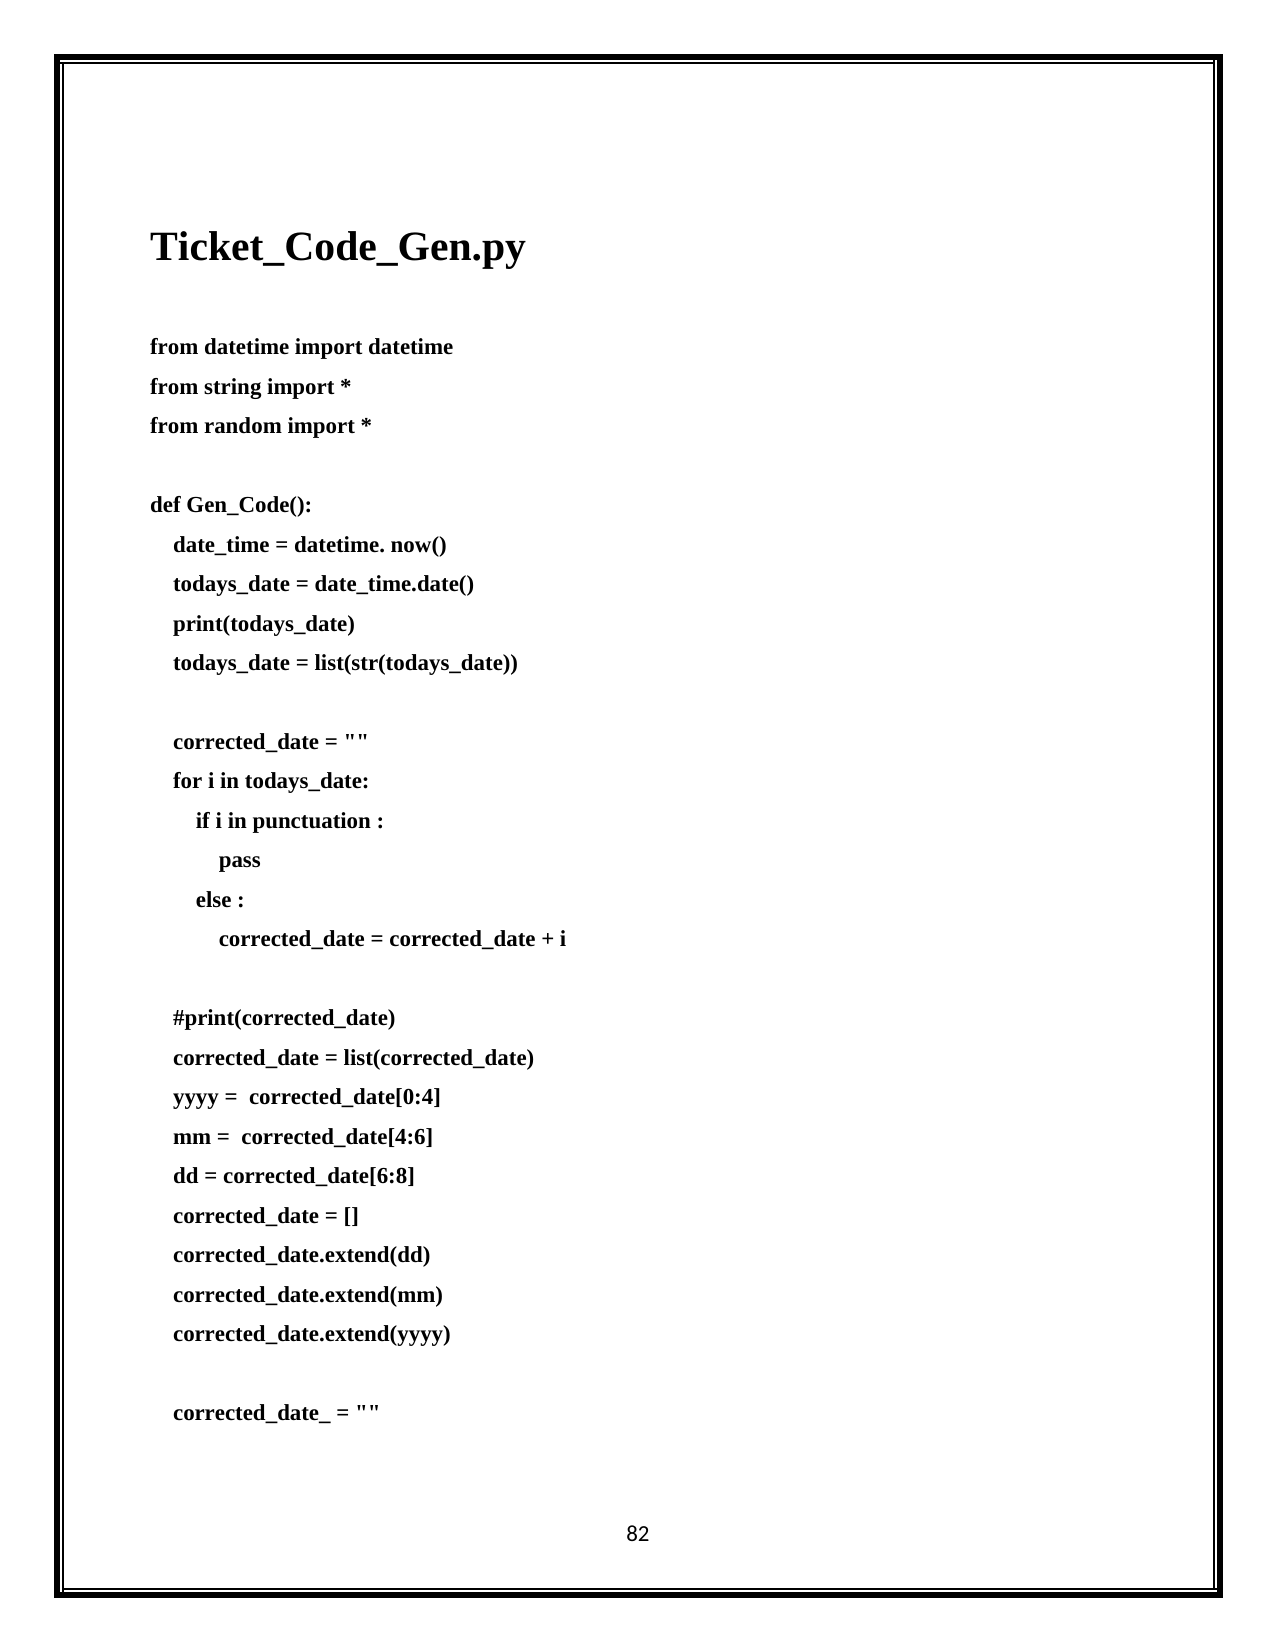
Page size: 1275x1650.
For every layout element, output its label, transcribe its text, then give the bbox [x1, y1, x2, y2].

text if i in punctuation : [150, 807, 1125, 833]
text corrected_date.extend(dd) [150, 1241, 1125, 1268]
text #print(corrected_date) [150, 1004, 1125, 1031]
text for i in todays_date: [150, 767, 1125, 794]
text corrected_date = "" [150, 728, 1125, 754]
text pass [150, 846, 1125, 873]
text todays_date = list(str(todays_date)) [150, 649, 1125, 675]
text corrected_date = corrected_date + i [150, 925, 1125, 952]
text date_time = datetime. now() [150, 531, 1125, 557]
text corrected_date.extend(mm) [150, 1281, 1125, 1307]
text corrected_date = [] [150, 1202, 1125, 1228]
text corrected_date = list(corrected_date) [150, 1044, 1125, 1070]
text Ticket_Code_Gen.py [150, 222, 1125, 270]
text mm = corrected_date[4:6] [150, 1123, 1125, 1149]
text from random import * [150, 412, 1125, 438]
text corrected_date.extend(yyyy) [150, 1320, 1125, 1347]
text yyyy = corrected_date[0:4] [150, 1083, 1125, 1110]
text from datetime import datetime [150, 333, 1125, 359]
text print(todays_date) [150, 609, 1125, 636]
text dd = corrected_date[6:8] [150, 1162, 1125, 1189]
text else : [150, 886, 1125, 912]
text todays_date = date_time.date() [150, 570, 1125, 596]
text corrected_date_ = "" [150, 1399, 1125, 1426]
text from string import * [150, 373, 1125, 399]
text def Gen_Code(): [150, 491, 1125, 517]
